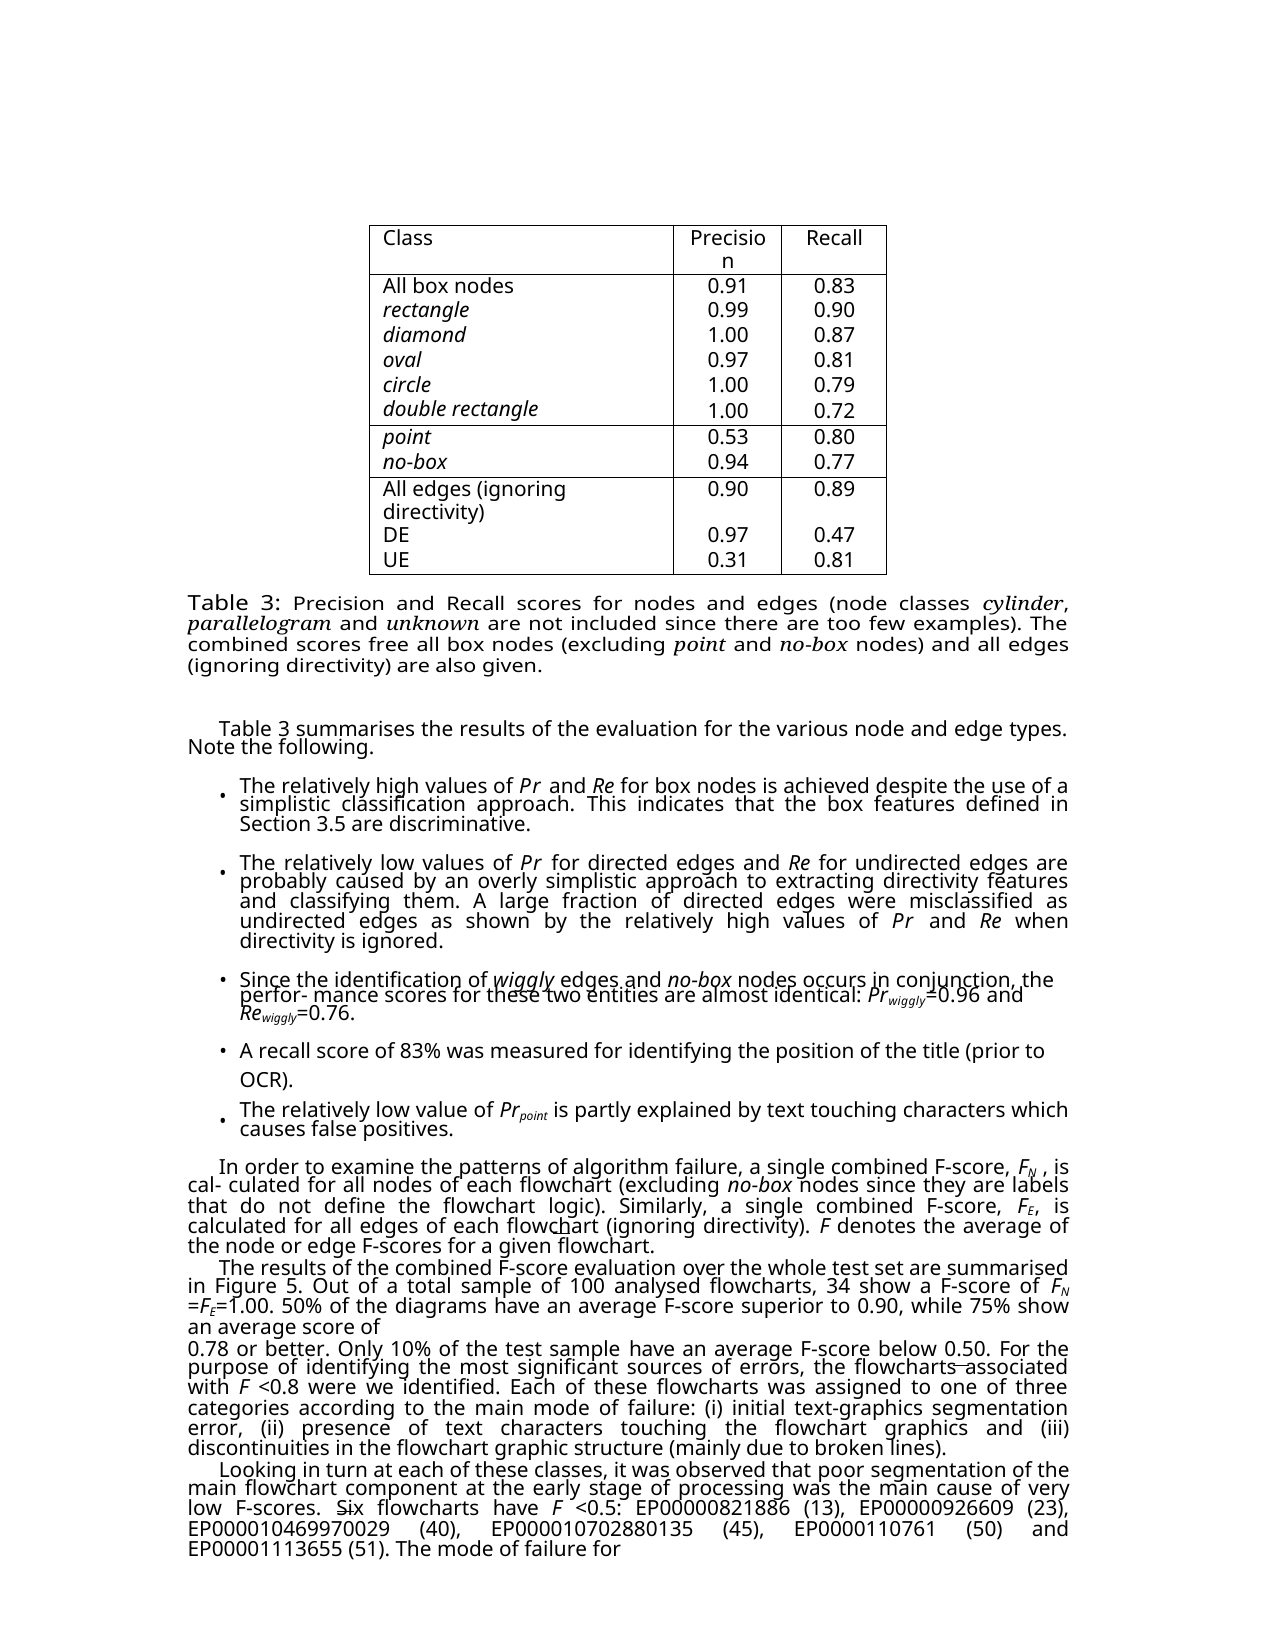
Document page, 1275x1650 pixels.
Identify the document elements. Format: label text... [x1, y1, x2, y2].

table_header Precision [674, 226, 781, 274]
table_cell 0.31 [674, 549, 781, 574]
table_cell circle [370, 374, 673, 399]
table_cell 0.81 [782, 349, 886, 374]
text The results of the combined F-score evaluation over the whole test set are summarised in Figure 5. Out of a total sample of 100 analysed flowcharts, 34 show a F-score of FN =FE=1.00. 50% of the diagrams have an average F-score superior to 0.90, while 75% show an average score of [187, 1259, 1069, 1340]
table_cell 0.99 [674, 299, 781, 324]
table_cell 0.94 [674, 451, 781, 477]
table_cell 0.90 [674, 478, 781, 524]
text The relatively low value of Prpoint is partly explained by text touching characters which causes false positives. [239, 1102, 1069, 1142]
table_cell All edges (ignoring directivity) [370, 478, 673, 524]
table_cell UE [370, 549, 673, 574]
text 0.78 or better. Only 10% of the test sample have an average F-score below 0.50. For the purpose of identifying the most significant sources of errors, the flowcharts associated with F <0.8 were we identified. Each of these flowcharts was assigned to one of three categories according to the main mode of failure: (i) initial text-graphics segmentation error, (ii) presence of text characters touching the flowchart graphics and (iii) discontinuities in the flowchart graphic structure (mainly due to broken lines). [187, 1340, 1069, 1461]
list A recall score of 83% was measured for identifying the position of the title (prior to OCR). [218, 1036, 1096, 1093]
table_cell no-box [370, 451, 673, 477]
table_cell 0.77 [782, 451, 886, 477]
table_cell 0.80 [782, 426, 886, 451]
table_cell 0.81 [782, 549, 886, 574]
table_cell 0.90 [782, 299, 886, 324]
table_cell 1.00 [674, 374, 781, 399]
text Table 3: Precision and Recall scores for nodes and edges (node classes cylinder, parallelogram and unknown are not included since there are too few examples). The combined scores free all box nodes (excluding point and no-box nodes) and all edges (ignoring directivity) are also given. [187, 592, 1069, 678]
text The relatively high values of Pr and Re for box nodes is achieved despite the use of a simplistic classification approach. This indicates that the box features defined in Section 3.5 are discriminative. [239, 777, 1069, 838]
table_cell 0.87 [782, 324, 886, 349]
table_cell 0.83 [782, 275, 886, 299]
table_cell DE [370, 524, 673, 549]
table_cell double rectangle [370, 399, 673, 425]
table_cell 0.79 [782, 374, 886, 399]
table_cell 0.53 [674, 426, 781, 451]
table_cell 0.72 [782, 399, 886, 425]
list Since the identification of wiggly edges and no-box nodes occurs in conjunction, the perfor- mance scores for these two entities are almost identical: Prwiggly=0.96 and Rewiggly=0.76. [218, 973, 1069, 1026]
table_cell All box nodes [370, 275, 673, 299]
text Table 3 summarises the results of the evaluation for the various node and edge types. Note the following. [187, 720, 1069, 761]
table_cell 0.89 [782, 478, 886, 524]
table_header Recall [782, 226, 886, 274]
table_cell 1.00 [674, 399, 781, 425]
text In order to examine the patterns of algorithm failure, a single combined F-score, FN , is cal- culated for all nodes of each flowchart (excluding no-box nodes since they are labels that do not define the flowchart logic). Similarly, a single combined F-score, FE, is calculated for all edges of each flowchart (ignoring directivity). F denotes the average of the node or edge F-scores for a given flowchart. [187, 1159, 1069, 1259]
table_cell point [370, 426, 673, 451]
text Looking in turn at each of these classes, it was observed that poor segmentation of the main flowchart component at the early stage of processing was the main cause of very low F-scores. Six flowcharts have F <0.5: EP00000821886 (13), EP00000926609 (23), EP000010469970029 (40), EP000010702880135 (45), EP0000110761 (50) and EP00001113655 (51). The mode of failure for [187, 1461, 1069, 1562]
table_cell 0.97 [674, 349, 781, 374]
table_cell oval [370, 349, 673, 374]
table_cell 0.47 [782, 524, 886, 549]
table_cell 0.97 [674, 524, 781, 549]
table_cell diamond [370, 324, 673, 349]
text The relatively low values of Pr for directed edges and Re for undirected edges are probably caused by an overly simplistic approach to extracting directivity features and classifying them. A large fraction of directed edges were misclassified as undirected edges as shown by the relatively high values of Pr and Re when directivity is ignored. [239, 854, 1069, 955]
table_header Class [370, 226, 673, 274]
table_cell 1.00 [674, 324, 781, 349]
table_cell 0.91 [674, 275, 781, 299]
table_cell rectangle [370, 299, 673, 324]
